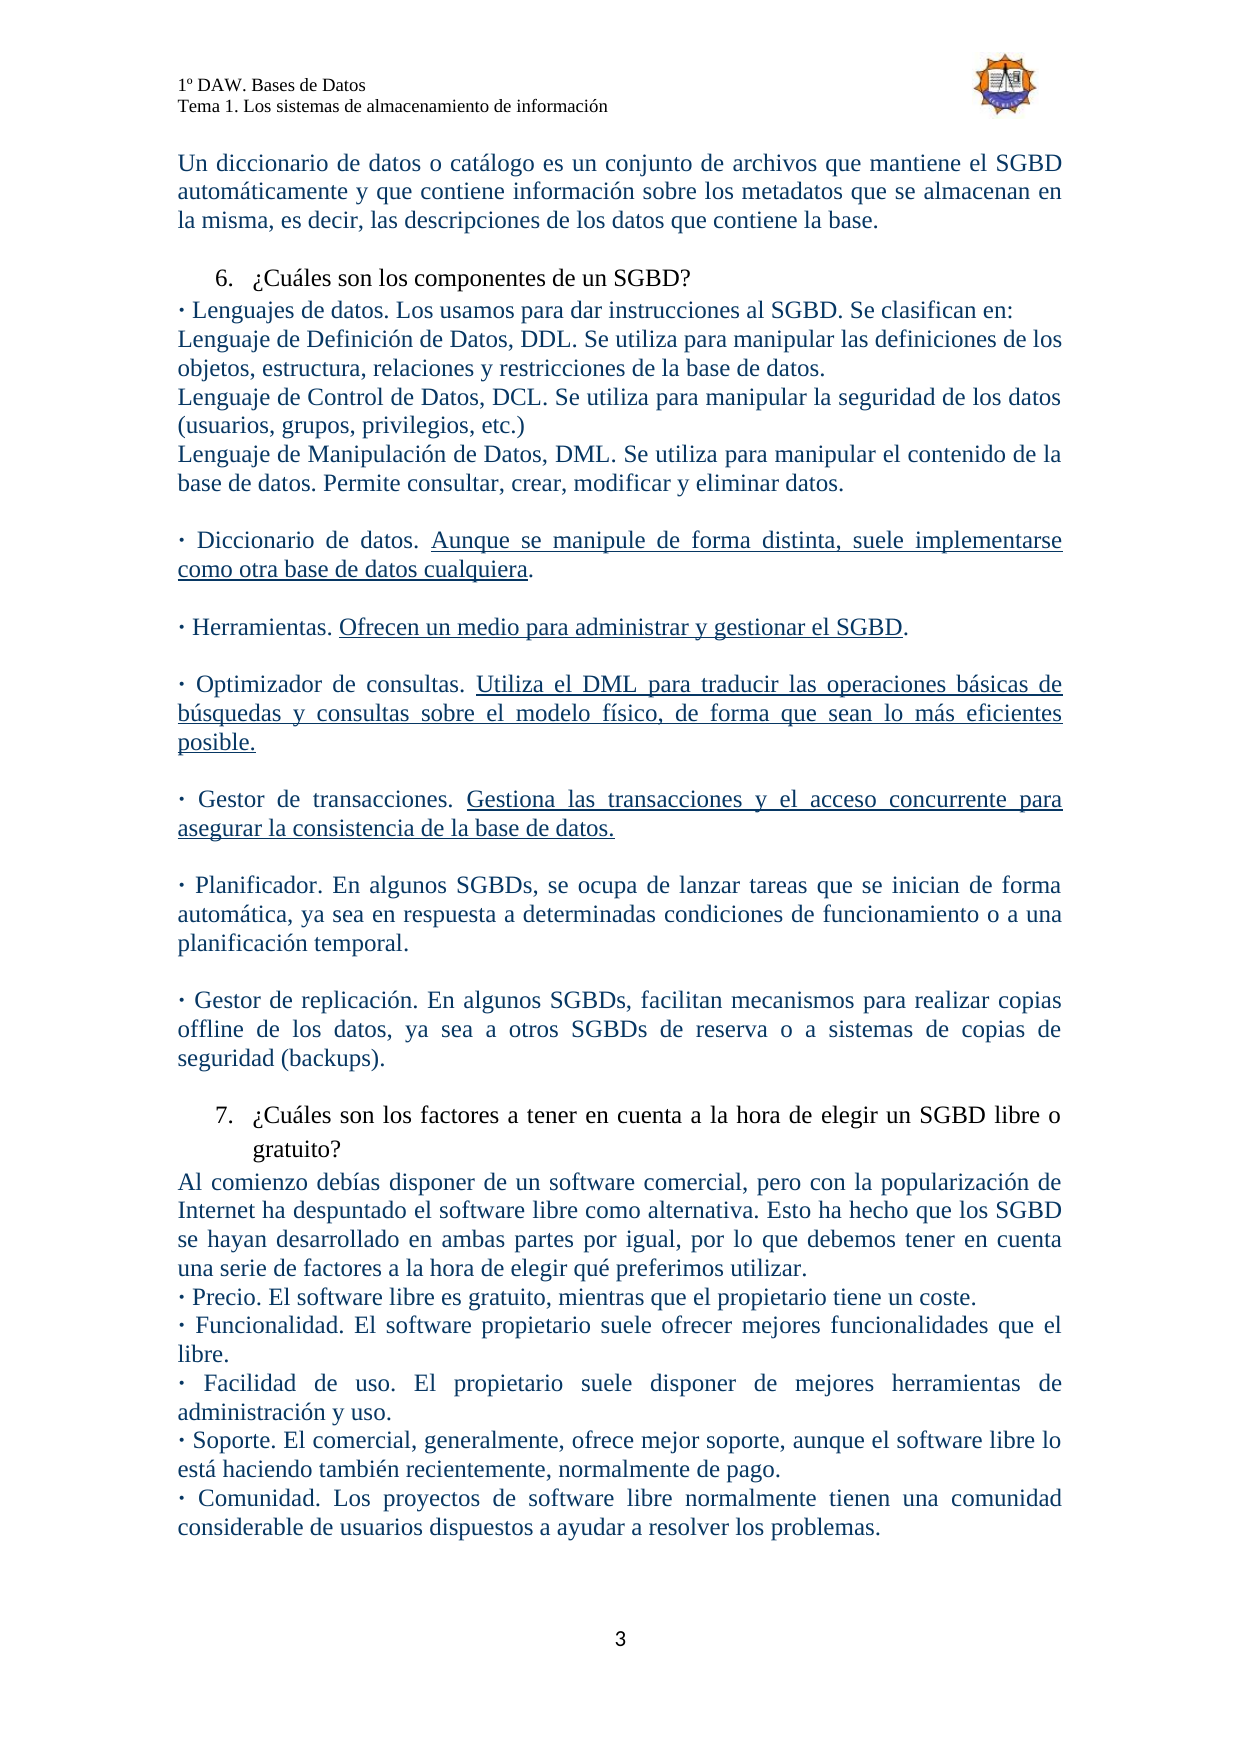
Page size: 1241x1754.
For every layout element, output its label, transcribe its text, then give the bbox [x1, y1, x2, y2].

text · Gestor de transacciones. Gestiona las transacciones y el acceso concurrente para asegurar la consistencia de la base de datos. [177, 784, 1063, 842]
text · Optimizador de consultas. Utiliza el DML para traducir las operaciones básicas de búsquedas y consultas sobre el modelo físico, de forma que sean lo más eficientes posible. [177, 724, 1063, 756]
text Lenguaje de Definición de Datos, DDL. Se utiliza para manipular las definiciones de los objetos, estructura, relaciones y restricciones de la base de datos. [177, 324, 1063, 382]
text Lenguaje de Control de Datos, DCL. Se utiliza para manipular la seguridad de los datos (usuarios, grupos, privilegios, etc.) [177, 382, 1063, 439]
list ¿Cuáles son los factores a tener en cuenta a la hora de elegir un SGBD libre o gratuito? [215, 1101, 1063, 1162]
text · Diccionario de datos. Aunque se manipule de forma distinta, suele implementarse como otra base de datos cualquiera. [177, 526, 1063, 583]
text Lenguaje de Manipulación de Datos, DML. Se utiliza para manipular el contenido de la base de datos. Permite consultar, crear, modificar y eliminar datos. [177, 439, 1063, 497]
text · Gestor de replicación. En algunos SGBDs, facilitan mecanismos para realizar copias offline de los datos, ya sea a otros SGBDs de reserva o a sistemas de copias de seguridad (backups). [177, 986, 1063, 1072]
text Al comienzo debías disponer de un software comercial, pero con la popularización de Internet ha despuntado el software libre como alternativa. Esto ha hecho que los SGBD se hayan desarrollado en ambas partes por igual, por lo que debemos tener en cuenta una serie de factores a la hora de elegir qué preferimos utilizar. [177, 1167, 1063, 1282]
list ¿Cuáles son los componentes de un SGBD? [215, 263, 1063, 291]
picture [971, 52, 1039, 119]
text · Lenguajes de datos. Los usamos para dar instrucciones al SGBD. Se clasifican en: [177, 296, 1063, 324]
text · Precio. El software libre es gratuito, mientras que el propietario tiene un coste. [177, 1282, 1063, 1310]
text · Funcionalidad. El software propietario suele ofrecer mejores funcionalidades que el libre. [177, 1310, 1063, 1368]
text · Optimizador de consultas. Utiliza el DML para traducir las operaciones básicas de búsquedas y consultas sobre el modelo físico, de forma que sean lo más eficientes posible. [177, 669, 1063, 723]
text · Comunidad. Los proyectos de software libre normalmente tienen una comunidad considerable de usuarios dispuestos a ayudar a resolver los problemas. [177, 1483, 1063, 1540]
text · Herramientas. Ofrecen un medio para administrar y gestionar el SGBD. [177, 612, 1063, 641]
text Un diccionario de datos o catálogo es un conjunto de archivos que mantiene el SGBD automáticamente y que contiene información sobre los metadatos que se almacenan en la misma, es decir, las descripciones de los datos que contiene la base. [177, 148, 1063, 234]
text · Planificador. En algunos SGBDs, se ocupa de lanzar tareas que se inician de forma automática, ya sea en respuesta a determinadas condiciones de funcionamiento o a una planificación temporal. [177, 871, 1063, 957]
text · Facilidad de uso. El propietario suele disponer de mejores herramientas de administración y uso. [177, 1368, 1063, 1425]
text · Soporte. El comercial, generalmente, ofrece mejor soporte, aunque el software libre lo está haciendo también recientemente, normalmente de pago. [177, 1425, 1063, 1483]
